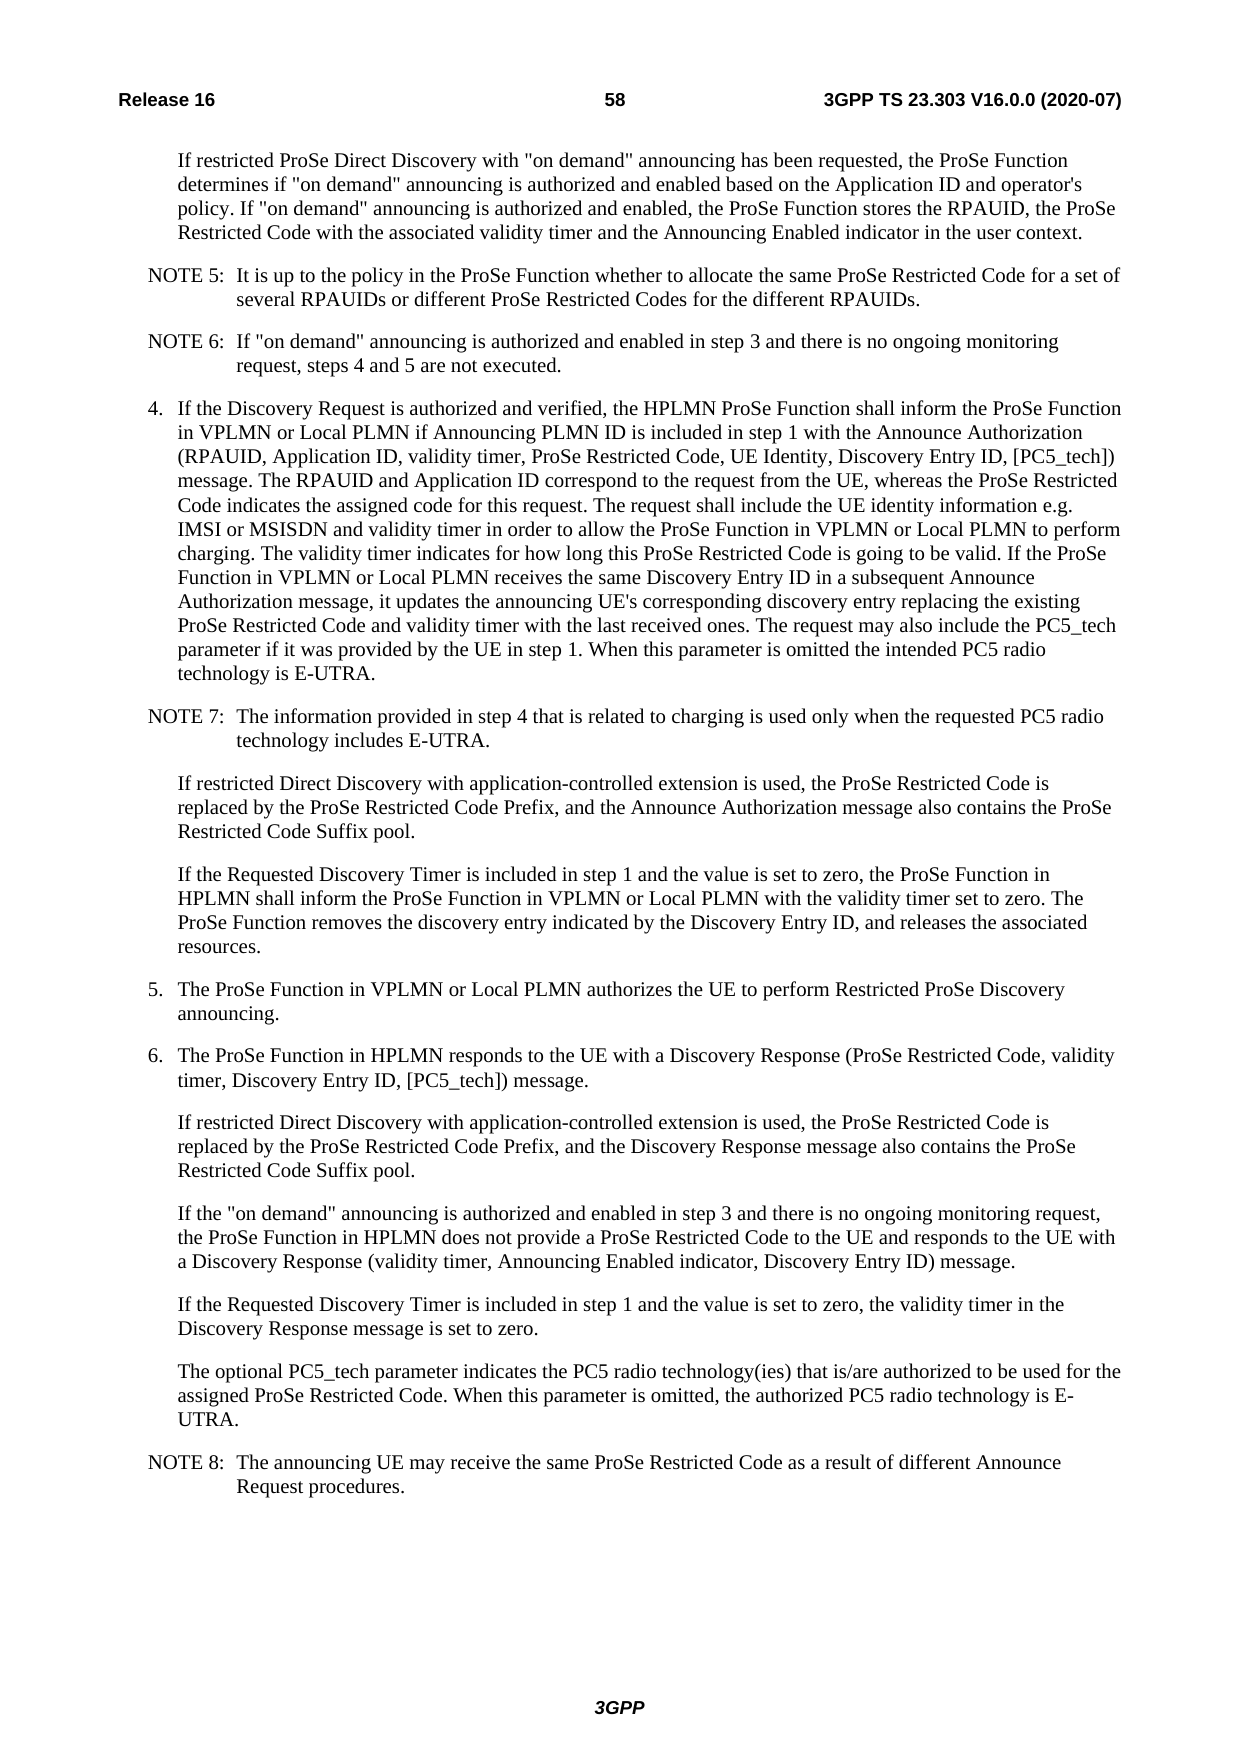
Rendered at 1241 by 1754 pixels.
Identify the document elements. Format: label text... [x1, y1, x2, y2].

text If the "on demand" announcing is authorized and enabled in step 3 and there is no ongoing monitoring request, the ProSe Function in HPLMN does not provide a ProSe Restricted Code to the UE and responds to the UE with a Discovery Response (validity timer, Announcing Enabled indicator, Discovery Entry ID) message. [148, 1201, 1122, 1273]
text If the Requested Discovery Timer is included in step 1 and the value is set to zero, the ProSe Function in HPLMN shall inform the ProSe Function in VPLMN or Local PLMN with the validity timer set to zero. The ProSe Function removes the discovery entry indicated by the Discovery Entry ID, and releases the associated resources. [148, 862, 1122, 958]
text If restricted Direct Discovery with application-controlled extension is used, the ProSe Restricted Code is replaced by the ProSe Restricted Code Prefix, and the Announce Authorization message also contains the ProSe Restricted Code Suffix pool. [148, 771, 1122, 843]
text NOTE 8: The announcing UE may receive the same ProSe Restricted Code as a result of different Announce Request procedures. [148, 1450, 1122, 1498]
text If restricted ProSe Direct Discovery with "on demand" announcing has been requested, the ProSe Function determines if "on demand" announcing is authorized and enabled based on the Application ID and operator's policy. If "on demand" announcing is authorized and enabled, the ProSe Function stores the RPAUID, the ProSe Restricted Code with the associated validity timer and the Announcing Enabled indicator in the user context. [148, 147, 1122, 244]
text The optional PC5_tech parameter indicates the PC5 radio technology(ies) that is/are authorized to be used for the assigned ProSe Restricted Code. When this parameter is omitted, the authorized PC5 radio technology is E-UTRA. [148, 1359, 1122, 1431]
text NOTE 5: It is up to the policy in the ProSe Function whether to allocate the same ProSe Restricted Code for a set of several RPAUIDs or different ProSe Restricted Codes for the different RPAUIDs. [148, 262, 1122, 311]
text If the Requested Discovery Timer is included in step 1 and the value is set to zero, the validity timer in the Discovery Response message is set to zero. [148, 1292, 1122, 1340]
text 5. The ProSe Function in VPLMN or Local PLMN authorizes the UE to perform Restricted ProSe Discovery announcing. [148, 977, 1122, 1025]
text NOTE 7: The information provided in step 4 that is related to charging is used only when the requested PC5 radio technology includes E-UTRA. [148, 704, 1122, 752]
text NOTE 6: If "on demand" announcing is authorized and enabled in step 3 and there is no ongoing monitoring request, steps 4 and 5 are not executed. [148, 329, 1122, 377]
text 6. The ProSe Function in HPLMN responds to the UE with a Discovery Response (ProSe Restricted Code, validity timer, Discovery Entry ID, [PC5_tech]) message. [148, 1043, 1122, 1092]
text If restricted Direct Discovery with application-controlled extension is used, the ProSe Restricted Code is replaced by the ProSe Restricted Code Prefix, and the Discovery Response message also contains the ProSe Restricted Code Suffix pool. [148, 1110, 1122, 1182]
text 4. If the Discovery Request is authorized and verified, the HPLMN ProSe Function shall inform the ProSe Function in VPLMN or Local PLMN if Announcing PLMN ID is included in step 1 with the Announce Authorization (RPAUID, Application ID, validity timer, ProSe Restricted Code, UE Identity, Discovery Entry ID, [PC5_tech]) message. The RPAUID and Application ID correspond to the request from the UE, whereas the ProSe Restricted Code indicates the assigned code for this request. The request shall include the UE identity information e.g. IMSI or MSISDN and validity timer in order to allow the ProSe Function in VPLMN or Local PLMN to perform charging. The validity timer indicates for how long this ProSe Restricted Code is going to be valid. If the ProSe Function in VPLMN or Local PLMN receives the same Discovery Entry ID in a subsequent Announce Authorization message, it updates the announcing UE's corresponding discovery entry replacing the existing ProSe Restricted Code and validity timer with the last received ones. The request may also include the PC5_tech parameter if it was provided by the UE in step 1. When this parameter is omitted the intended PC5 radio technology is E-UTRA. [148, 396, 1122, 685]
